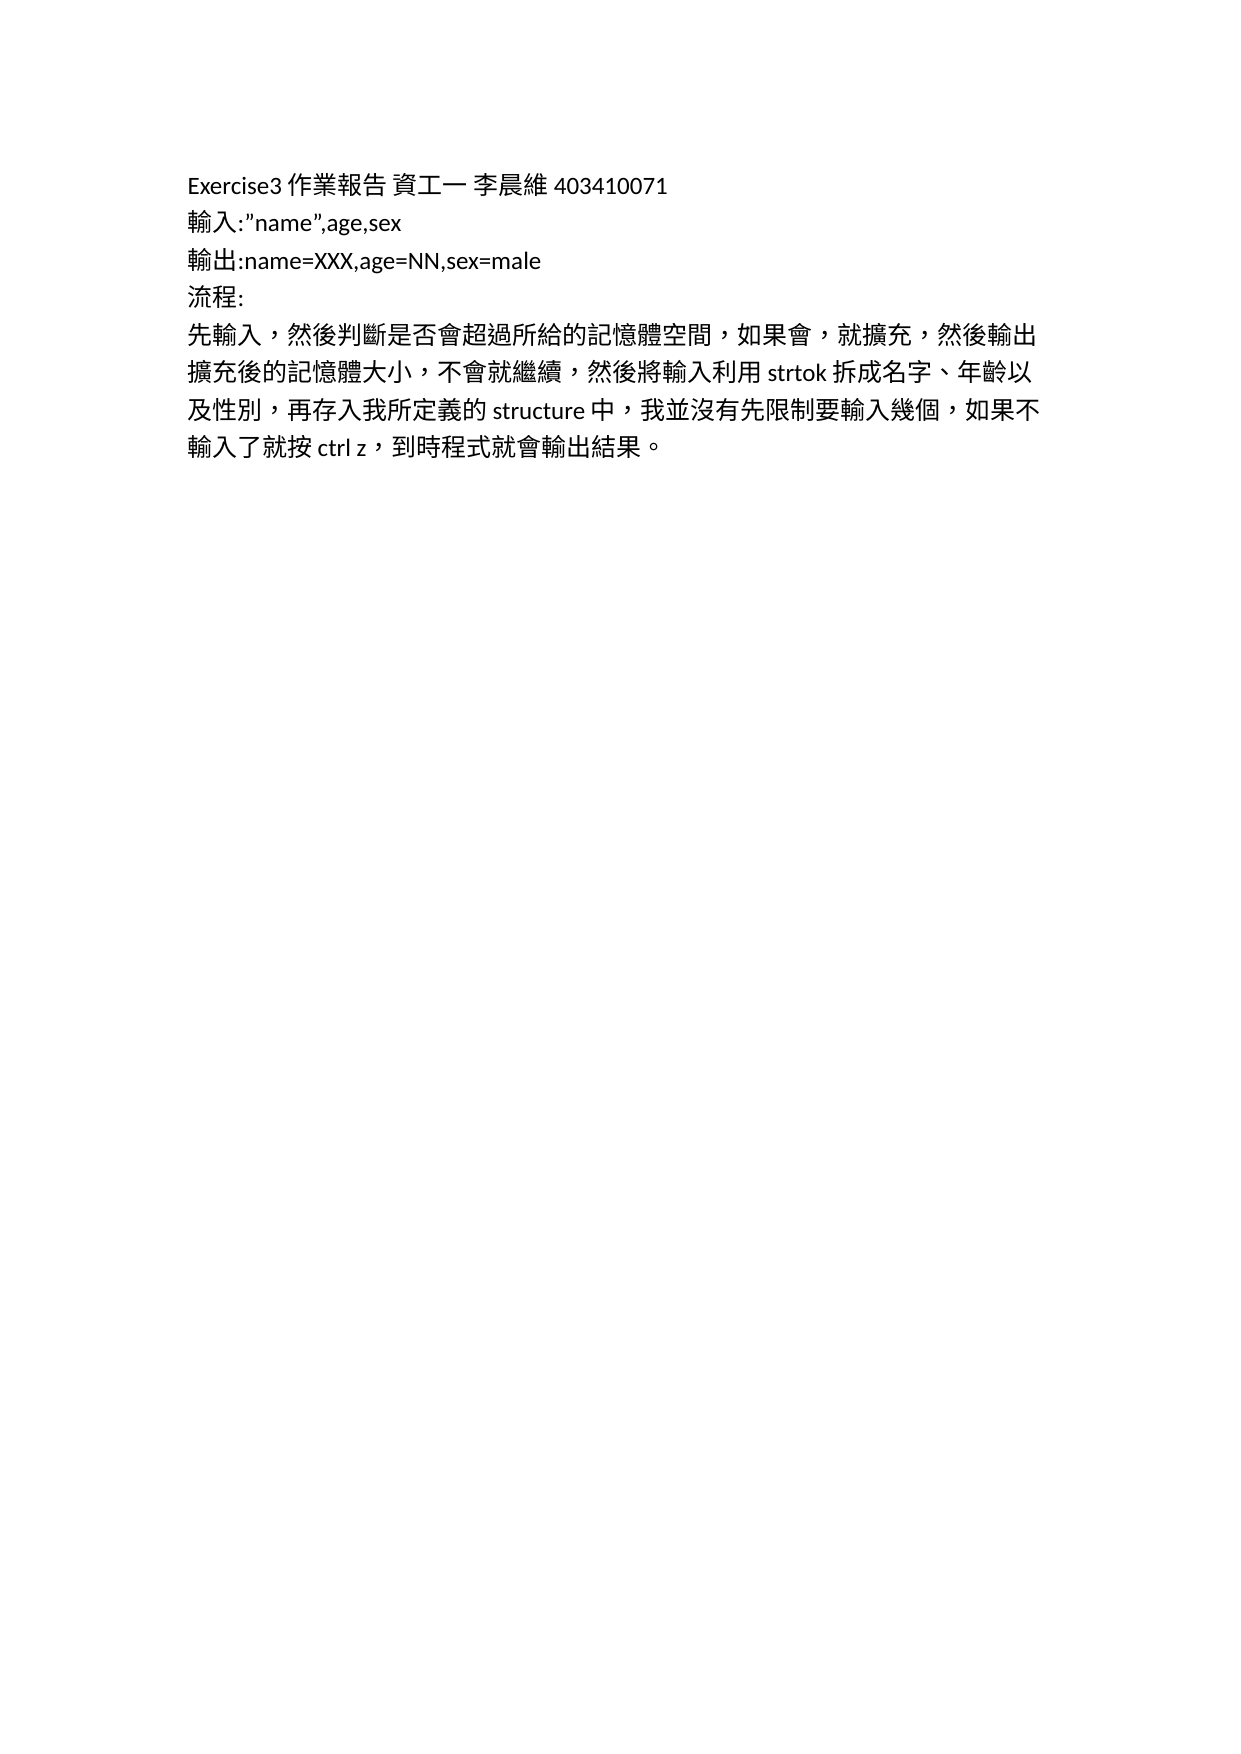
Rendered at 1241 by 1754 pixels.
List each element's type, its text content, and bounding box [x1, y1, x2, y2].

text Exercise3作業報告 資工一 李晨維 403410071 [187, 164, 1053, 202]
text 輸入:”name”,age,sex [187, 202, 1053, 239]
text 先輸入，然後判斷是否會超過所給的記憶體空間，如果會，就擴充，然後輸出擴充後的記憶體大小，不會就繼續，然後將輸入利用strtok拆成名字、年齡以及性別，再存入我所定義的structure中，我並沒有先限制要輸入幾個，如果不輸入了就按ctrl z，到時程式就會輸出結果。 [187, 314, 1053, 464]
text 流程: [187, 277, 1053, 314]
text 輸出:name=XXX,age=NN,sex=male [187, 239, 1053, 277]
